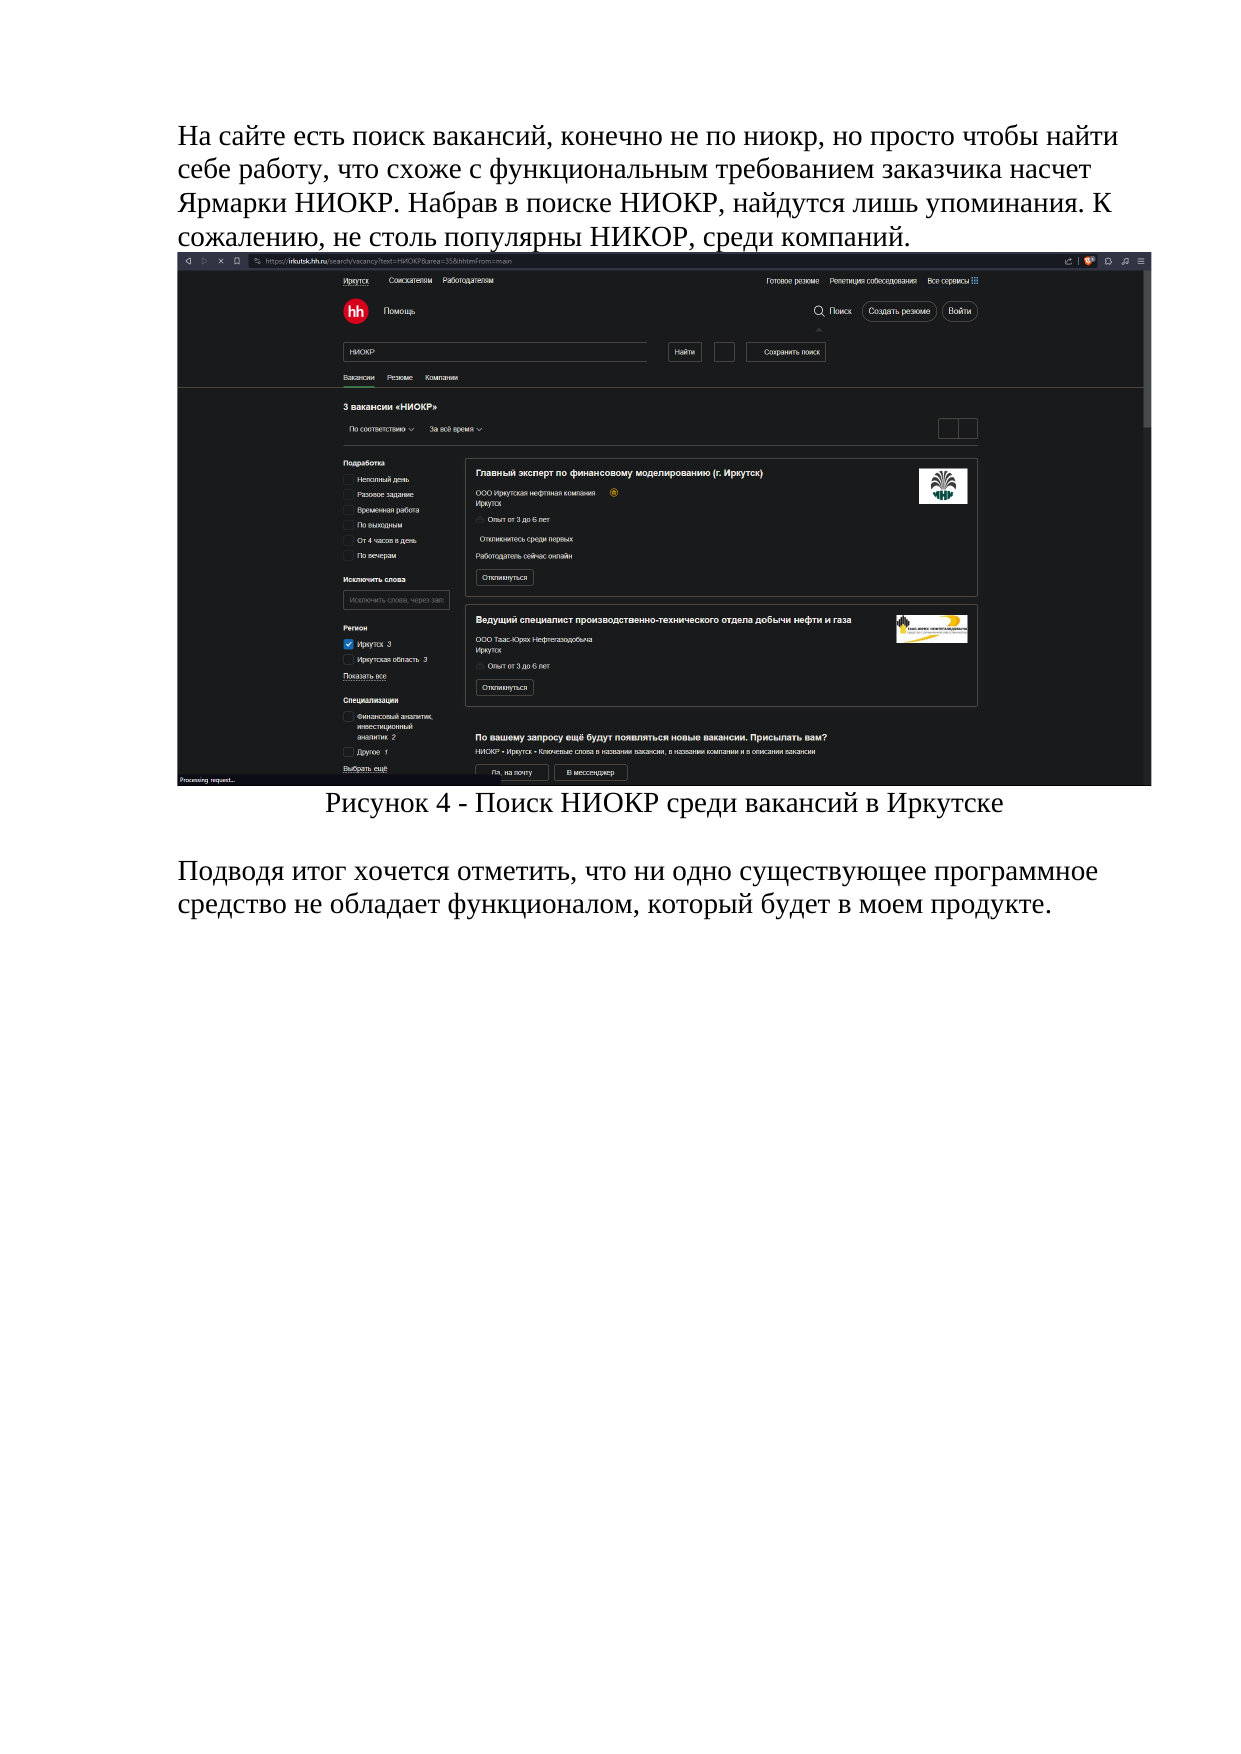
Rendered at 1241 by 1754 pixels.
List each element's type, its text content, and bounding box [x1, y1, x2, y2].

text Подводя итог хочется отметить, что ни одно существующее программное средство не обладает функционалом, который будет в моем продукте. [177, 853, 1152, 920]
text Рисунок 4 - Поиск НИОКР среди вакансий в Иркутске [177, 786, 1152, 819]
picture [177, 252, 1152, 786]
text На сайте есть поиск вакансий, конечно не по ниокр, но просто чтобы найти себе работу, что схоже с функциональным требованием заказчика насчет Ярмарки НИОКР. Набрав в поиске НИОКР, найдутся лишь упоминания. К сожалению, не столь популярны НИКОР, среди компаний. [177, 118, 1152, 252]
